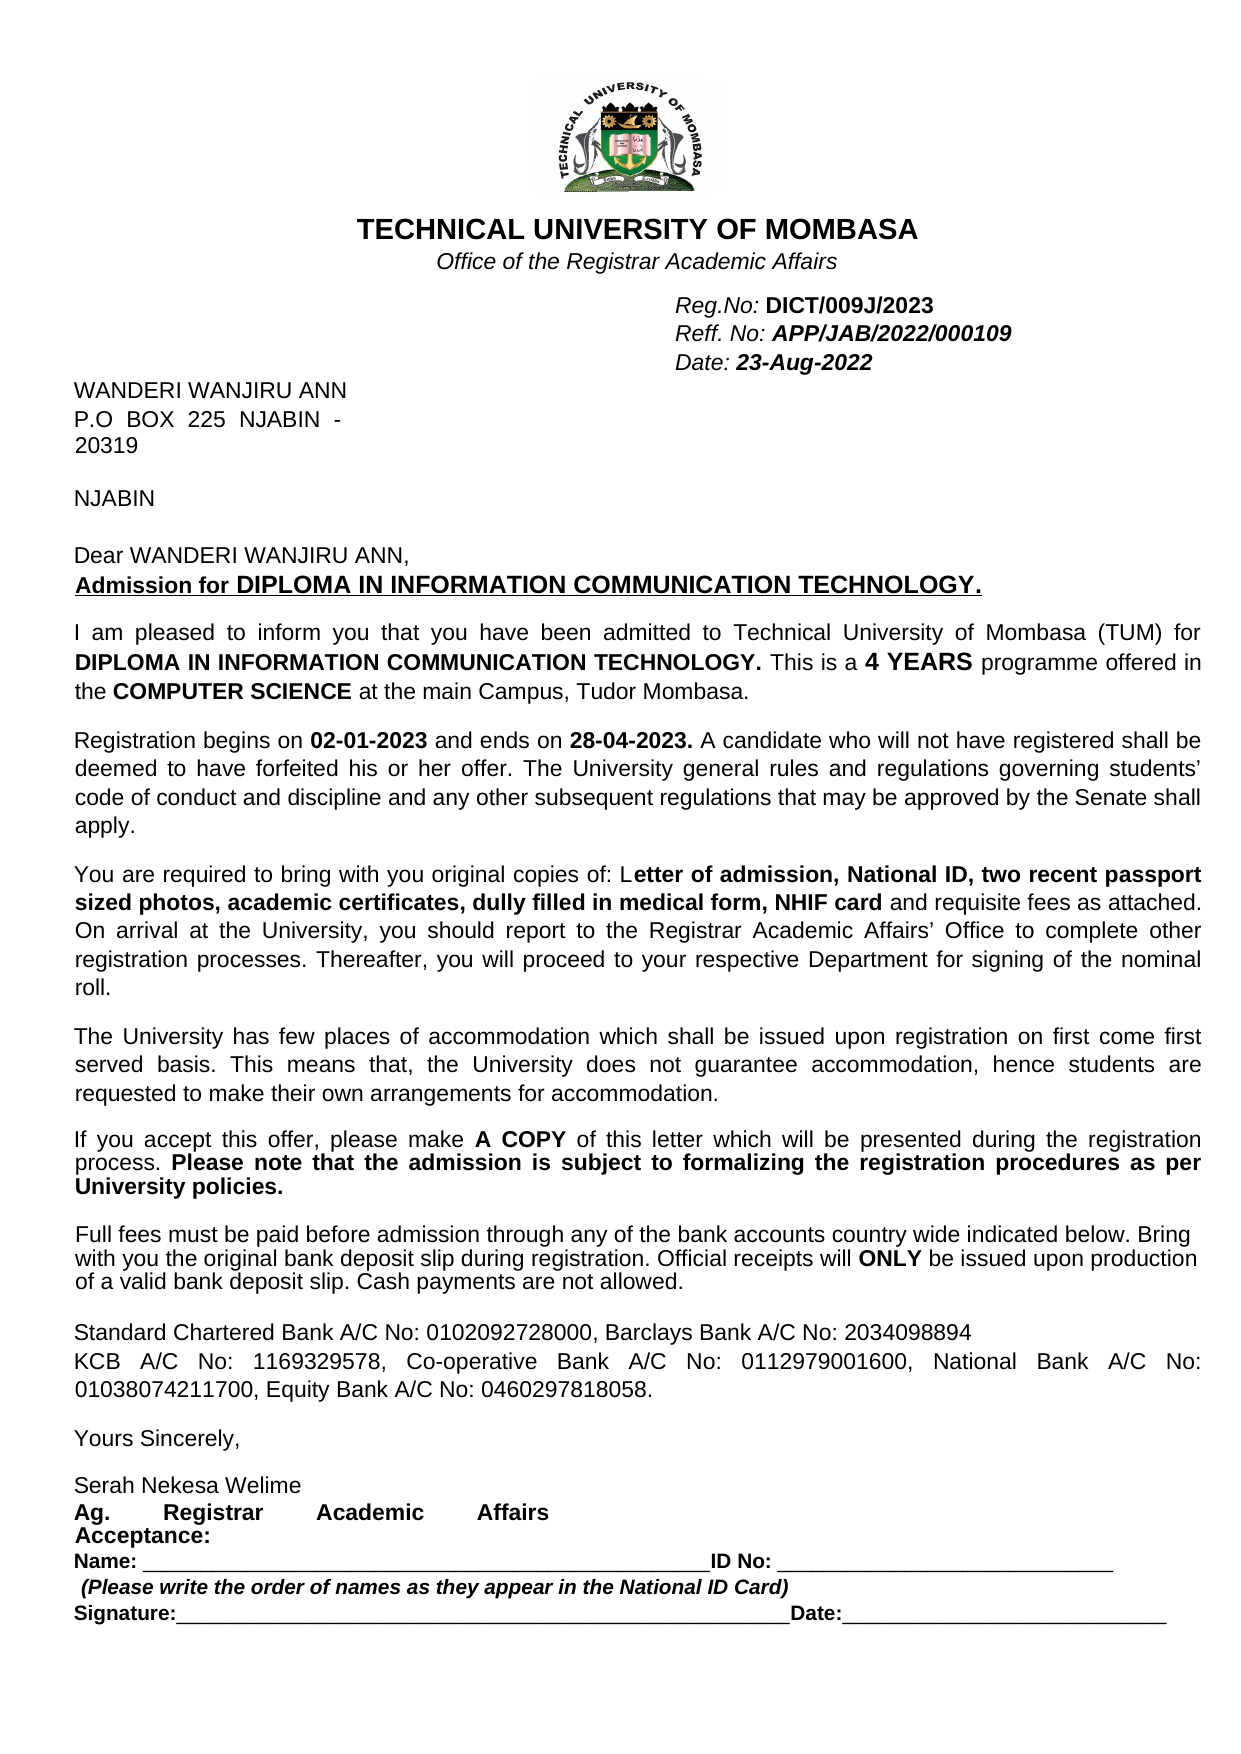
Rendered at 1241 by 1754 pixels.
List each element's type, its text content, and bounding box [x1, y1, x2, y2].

text Signature:_____________________________________________________Date:____________________________ [73, 1600, 1208, 1624]
text Reg.No: DICT/009J/2023 [675, 292, 1208, 318]
text Full fees must be paid before admission through any of the bank accounts country wide indicated below. Bring with you the original bank deposit slip during registration. Official receipts will ONLY be issued upon production of a valid bank deposit slip. Cash payments are not allowed. [75, 1223, 1208, 1295]
text Admission for DIPLOMA IN INFORMATION COMMUNICATION TECHNOLOGY. [75, 570, 1208, 599]
text If you accept this offer, please make A COPY of this letter which will be presented during the registration process. Please note that the admission is subject to formalizing the registration procedures as per University policies. [73, 1128, 1202, 1199]
text Date: 23-Aug-2022 [629, 348, 1208, 375]
text Dear WANDERI WANJIRU ANN, [73, 542, 1202, 568]
text Name: _________________________________________________ID No: _____________________________ [73, 1549, 1208, 1573]
picture [534, 78, 722, 193]
text NJABIN [73, 485, 341, 511]
text Standard Chartered Bank A/C No: 0102092728000, Barclays Bank A/C No: 2034098894 [73, 1319, 1202, 1345]
text Reff. No: APP/JAB/2022/000109 [675, 320, 1208, 346]
text WANDERI WANJIRU ANN [73, 377, 1202, 403]
text P.O BOX 225 NJABIN - 20319 [73, 406, 341, 458]
text Registration begins on 02-01-2023 and ends on 28-04-2023. A candidate who will not have registered shall be deemed to have forfeited his or her offer. The University general rules and regulations governing students’ code of conduct and discipline and any other subsequent regulations that may be approved by the Senate shall apply. [73, 727, 1202, 838]
text TECHNICAL UNIVERSITY OF MOMBASA [75, 212, 1201, 245]
text KCB A/C No: 1169329578, Co-operative Bank A/C No: 0112979001600, National Bank A/C No: 01038074211700, Equity Bank A/C No: 0460297818058. [73, 1348, 1202, 1402]
text Serah Nekesa Welime [73, 1472, 1202, 1499]
text Yours Sincerely, [73, 1424, 1202, 1451]
text You are required to bring with you original copies of: Letter of admission, National ID, two recent passport sized photos, academic certificates, dully filled in medical form, NHIF card and requisite fees as attached. On arrival at the University, you should report to the Registrar Academic Affairs’ Office to complete other registration processes. Thereafter, you will proceed to your respective Department for signing of the nominal roll. [73, 861, 1202, 1001]
text Office of the Registrar Academic Affairs [75, 248, 1201, 274]
text The University has few places of accommodation which shall be issued upon registration on first come first served basis. This means that, the University does not guarantee accommodation, hence students are requested to make their own arrangements for accommodation. [73, 1023, 1202, 1106]
text Ag. Registrar Academic Affairs Acceptance: [73, 1501, 549, 1549]
text I am pleased to inform you that you have been admitted to Technical University of Mombasa (TUM) for DIPLOMA IN INFORMATION COMMUNICATION TECHNOLOGY. This is a 4 YEARS programme offered in the COMPUTER SCIENCE at the main Campus, Tudor Mombasa. [73, 619, 1202, 704]
text (Please write the order of names as they appear in the National ID Card) [75, 1574, 1208, 1598]
